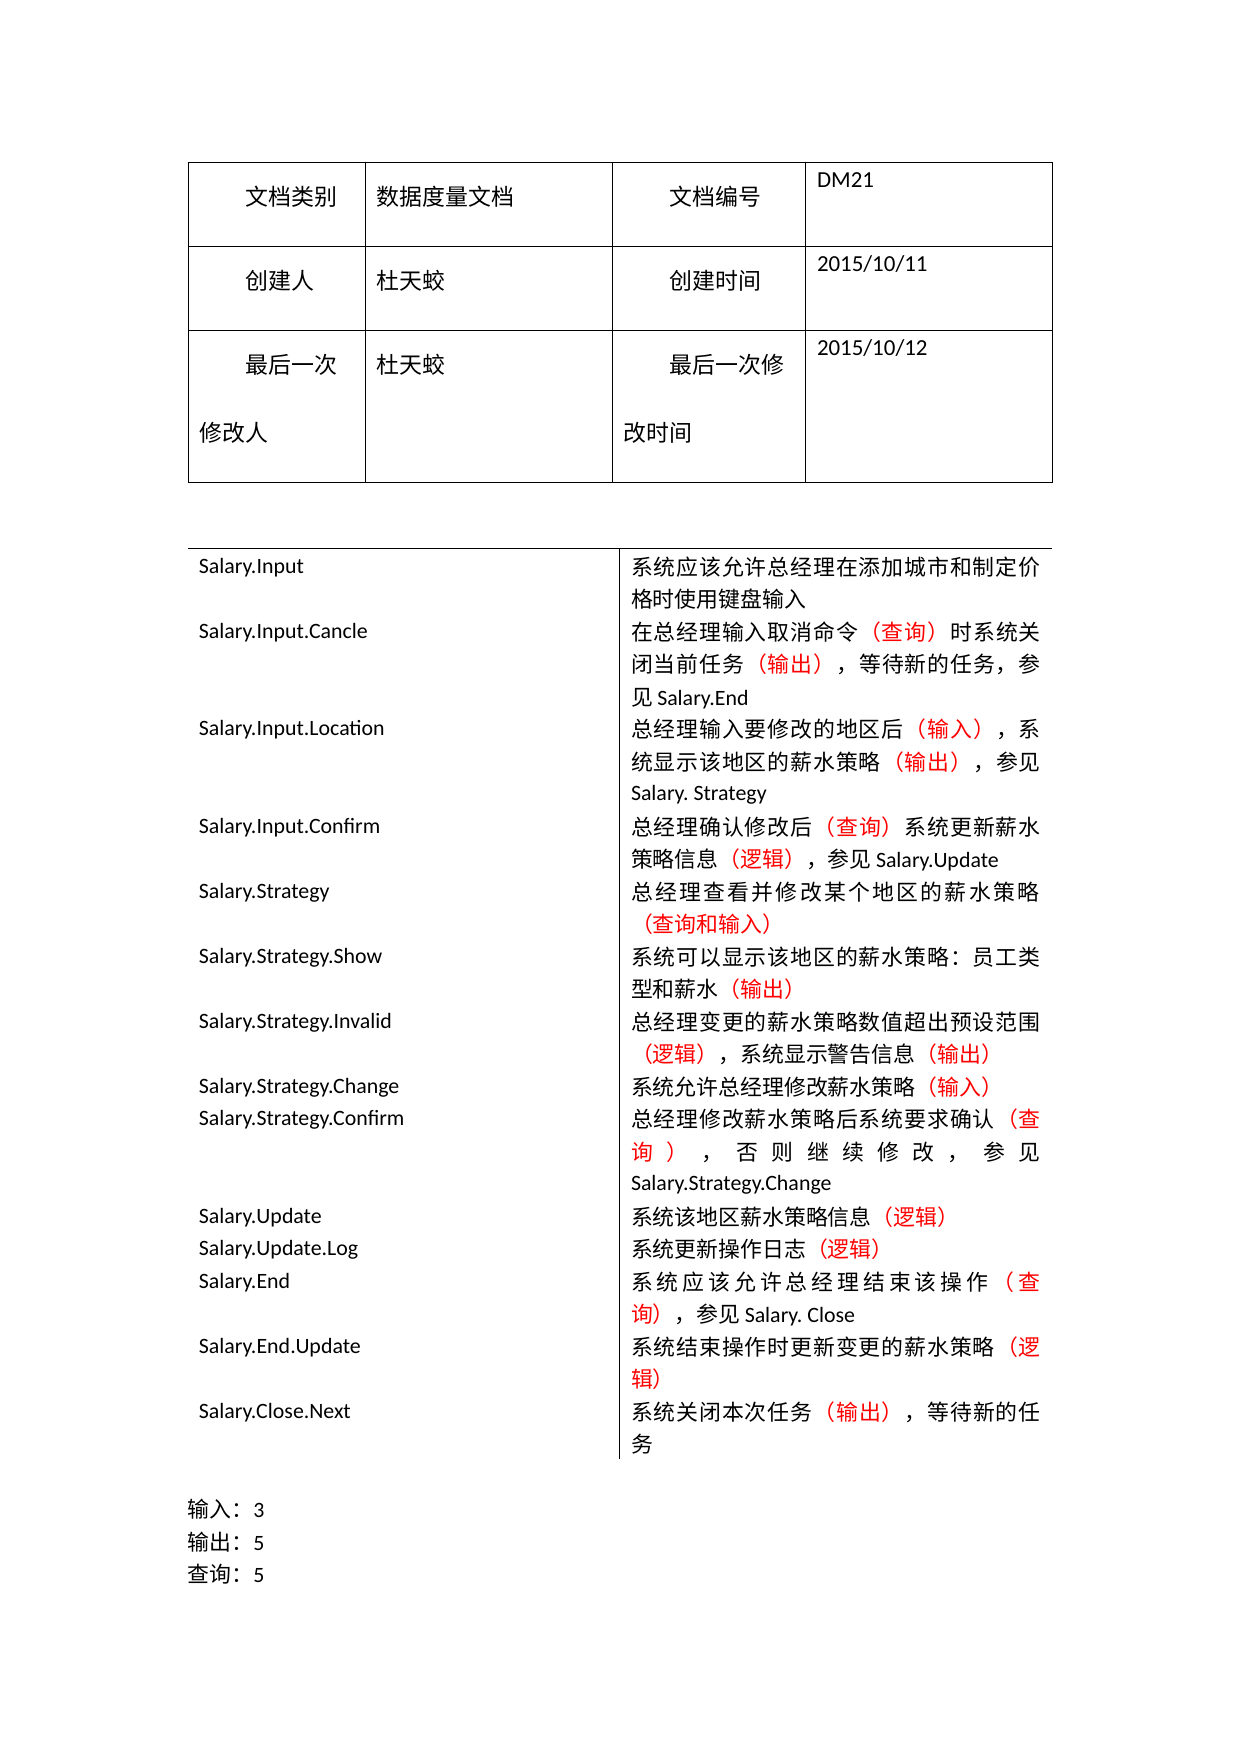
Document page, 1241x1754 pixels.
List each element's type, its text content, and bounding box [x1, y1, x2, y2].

table_cell 创建时间 [613, 247, 805, 330]
table_header 文档类别 [189, 163, 365, 246]
table_cell 总经理确认修改后（查询）系统更新薪水策略信息（逻辑），参见Salary.Update [620, 809, 1052, 874]
text 输入：3 [187, 1492, 1053, 1524]
table_cell Salary.End [188, 1264, 619, 1329]
table_cell Salary.Update [188, 1199, 619, 1232]
table_cell 系统允许总经理修改薪水策略（输入） [620, 1069, 1052, 1102]
table_cell 在总经理输入取消命令（查询）时系统关闭当前任务（输出），等待新的任务，参见Salary.End [620, 614, 1052, 712]
table_header 数据度量文档 [366, 163, 612, 246]
table_cell Salary.Strategy.Show [188, 939, 619, 1004]
table_cell 系统关闭本次任务（输出），等待新的任务 [620, 1394, 1052, 1459]
table_cell 总经理查看并修改某个地区的薪水策略（查询和输入） [620, 874, 1052, 939]
table_cell 系统结束操作时更新变更的薪水策略（逻辑） [620, 1329, 1052, 1394]
table_cell Salary.Close.Next [188, 1394, 619, 1459]
table_header DM21 [806, 163, 1052, 246]
table_header 系统应该允许总经理在添加城市和制定价格时使用键盘输入 [620, 549, 1052, 614]
table_cell Salary.Strategy.Change [188, 1069, 619, 1102]
table_cell Salary.Input.Confirm [188, 809, 619, 874]
table_cell 杜天蛟 [366, 331, 612, 482]
table_cell Salary.Update.Log [188, 1232, 619, 1264]
table_cell 最后一次修改人 [189, 331, 365, 482]
table_cell 总经理修改薪水策略后系统要求确认（查询），否则继续修改，参见Salary.Strategy.Change [620, 1102, 1052, 1199]
table_cell 创建人 [189, 247, 365, 330]
table_cell 2015/10/11 [806, 247, 1052, 330]
table_cell 系统更新操作日志（逻辑） [620, 1232, 1052, 1264]
table_cell Salary.Input.Cancle [188, 614, 619, 712]
table_cell 杜天蛟 [366, 247, 612, 330]
table_cell Salary.Input.Location [188, 712, 619, 809]
text 输出：5 [187, 1524, 1053, 1557]
table_cell 系统应该允许总经理结束该操作（查询），参见Salary. Close [620, 1264, 1052, 1329]
table_cell 2015/10/12 [806, 331, 1052, 482]
table_cell Salary.Strategy [188, 874, 619, 939]
table_cell 总经理输入要修改的地区后（输入），系统显示该地区的薪水策略（输出），参见Salary. Strategy [620, 712, 1052, 809]
table_cell Salary.Strategy.Invalid [188, 1004, 619, 1069]
table_header 文档编号 [613, 163, 805, 246]
table_cell Salary.End.Update [188, 1329, 619, 1394]
table_cell 总经理变更的薪水策略数值超出预设范围（逻辑），系统显示警告信息（输出） [620, 1004, 1052, 1069]
table_header Salary.Input [188, 549, 619, 614]
table_cell 系统可以显示该地区的薪水策略：员工类型和薪水（输出） [620, 939, 1052, 1004]
table_cell 最后一次修改时间 [613, 331, 805, 482]
table_cell Salary.Strategy.Confirm [188, 1102, 619, 1199]
text 查询：5 [187, 1557, 1053, 1589]
table_cell 系统该地区薪水策略信息（逻辑） [620, 1199, 1052, 1232]
